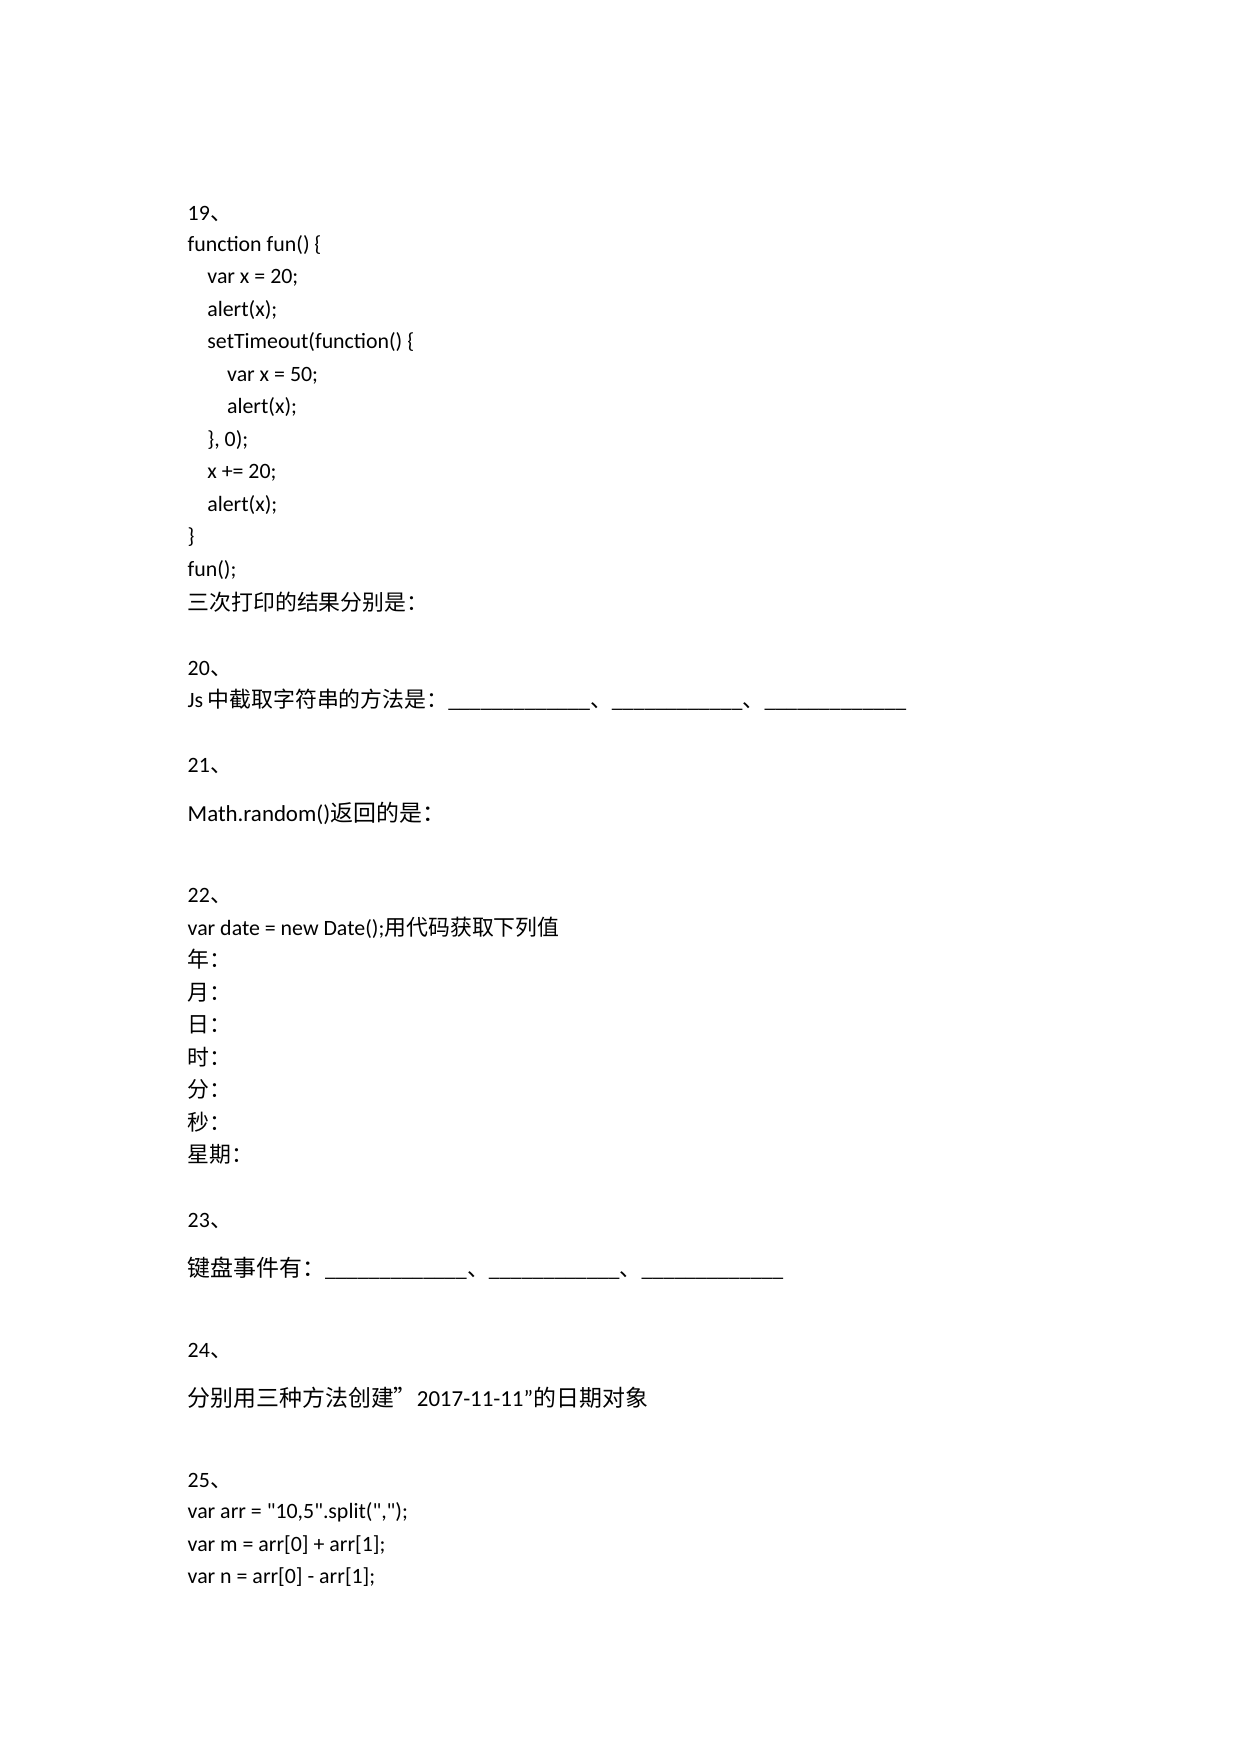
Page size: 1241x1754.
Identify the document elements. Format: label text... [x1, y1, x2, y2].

text 日： [187, 1007, 1053, 1039]
text 21、 [187, 747, 1053, 779]
text 22、 [187, 877, 1053, 909]
text var m = arr[0] + arr[1]; [187, 1527, 1053, 1559]
text } [187, 519, 1053, 552]
text var n = arr[0] - arr[1]; [187, 1559, 1053, 1592]
text 年： [187, 942, 1053, 974]
text 25、 [187, 1462, 1053, 1494]
text Math.random()返回的是： [187, 779, 1053, 844]
text function fun() { [187, 227, 1053, 259]
text 23、 [187, 1202, 1053, 1234]
text alert(x); [187, 389, 1053, 422]
text x += 20; [187, 454, 1053, 487]
text setTimeout(function() { [187, 324, 1053, 357]
text alert(x); [187, 487, 1053, 519]
text 24、 [187, 1332, 1053, 1364]
text var x = 20; [187, 259, 1053, 292]
text var date = new Date();用代码获取下列值 [187, 909, 1053, 942]
text 月： [187, 974, 1053, 1007]
text var x = 50; [187, 357, 1053, 389]
text 19、 [187, 194, 1053, 227]
text 键盘事件有：_____________、____________、_____________ [187, 1234, 1053, 1299]
text 时： [187, 1039, 1053, 1072]
text 分别用三种方法创建”2017-11-11”的日期对象 [187, 1364, 1053, 1429]
text 秒： [187, 1104, 1053, 1137]
text 星期： [187, 1137, 1053, 1169]
text alert(x); [187, 292, 1053, 324]
text fun(); [187, 552, 1053, 584]
text 20、 [187, 649, 1053, 682]
text 分： [187, 1072, 1053, 1104]
text 三次打印的结果分别是： [187, 584, 1053, 617]
text var arr = "10,5".split(","); [187, 1494, 1053, 1527]
text Js中截取字符串的方法是：_____________、____________、_____________ [187, 682, 1053, 714]
text }, 0); [187, 422, 1053, 454]
